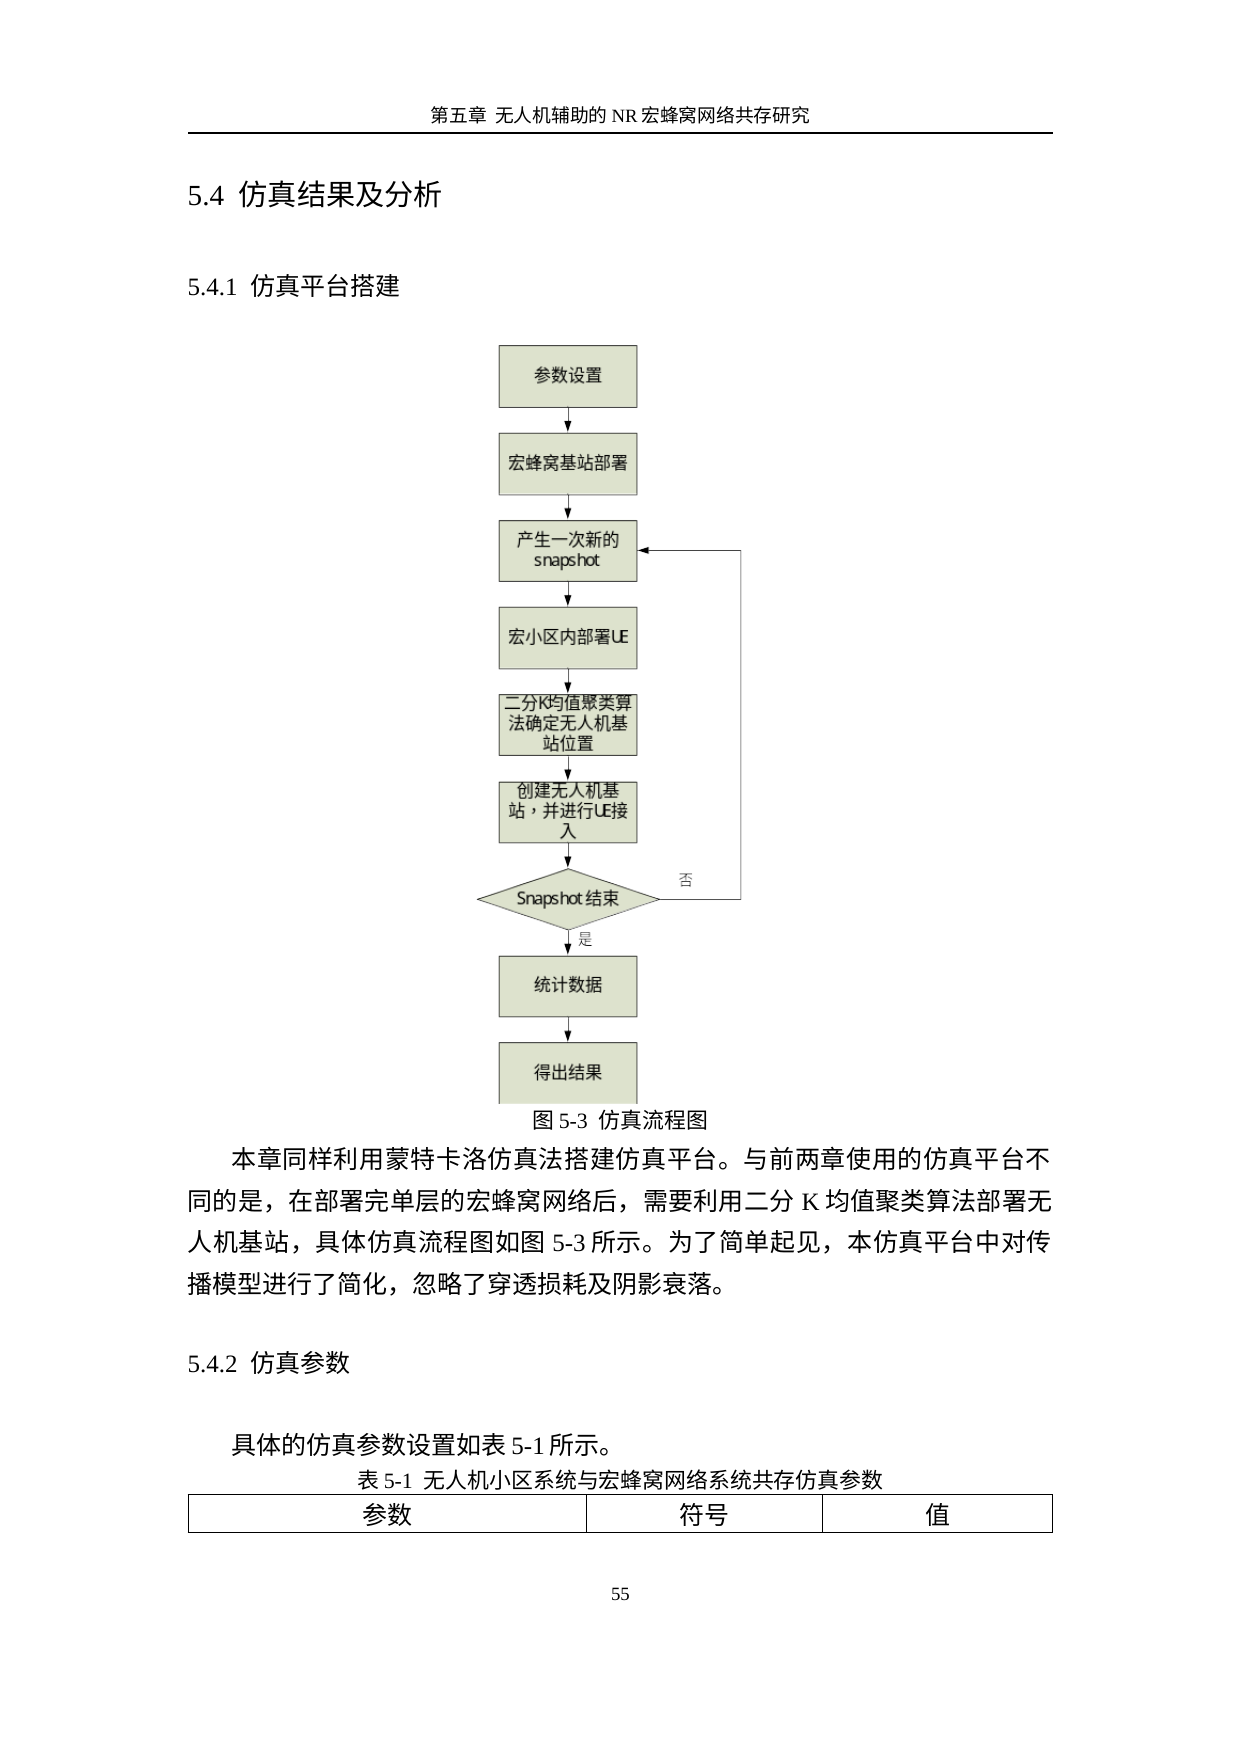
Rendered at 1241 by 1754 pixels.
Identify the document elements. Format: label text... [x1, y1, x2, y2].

text 表5-1 无人机小区系统与宏蜂窝网络系统共存仿真参数 [187, 1463, 1053, 1494]
text 本章同样利用蒙特卡洛仿真法搭建仿真平台。与前两章使用的仿真平台不同的是，在部署完单层的宏蜂窝网络后，需要利用二分K均值聚类算法部署无人机基站，具体仿真流程图如图5-3所示。为了简单起见，本仿真平台中对传播模型进行了简化，忽略了穿透损耗及阴影衰落。 [187, 1135, 1053, 1302]
table_header 参数 [189, 1495, 586, 1532]
subtitle 5.4.2 仿真参数 [187, 1329, 1053, 1394]
text 具体的仿真参数设置如表5-1所示。 [187, 1421, 1053, 1463]
subtitle 5.4 仿真结果及分析 [187, 160, 1053, 225]
subtitle 5.4.1 仿真平台搭建 [187, 252, 1053, 317]
table_header 值 [823, 1495, 1052, 1532]
table_header 符号 [587, 1495, 822, 1532]
text 图5-3 仿真流程图 [187, 1103, 1053, 1135]
